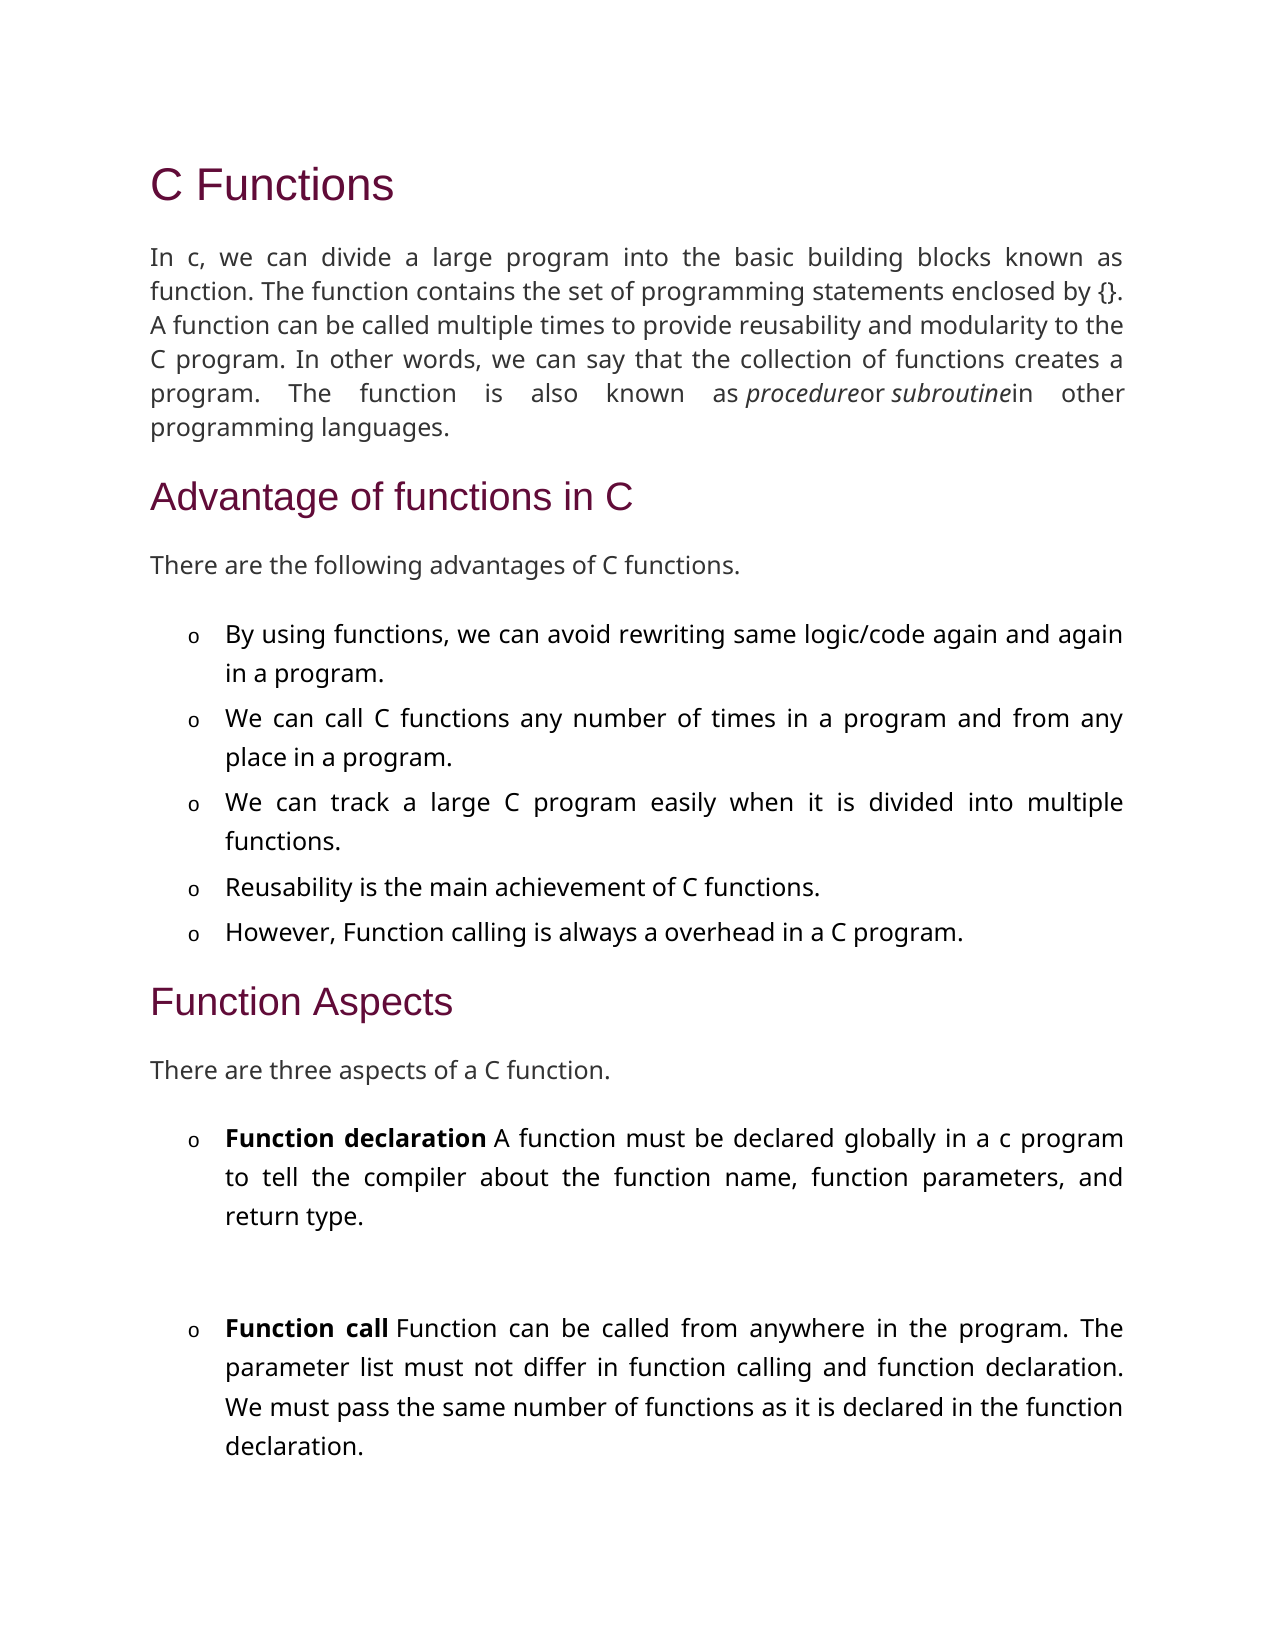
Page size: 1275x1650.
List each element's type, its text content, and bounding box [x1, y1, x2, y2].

list Reusability is the main achievement of C functions. [187, 864, 1125, 903]
list However, Function calling is always a overhead in a C program. [187, 910, 1125, 949]
text Function Aspects [150, 978, 1125, 1023]
list We can call C functions any number of times in a program and from any place in a program. [187, 696, 1125, 774]
text Advantage of functions in C [150, 473, 1125, 519]
list Function call Function can be called from anywhere in the program. The parameter list must not differ in function calling and function declaration. We must pass the same number of functions as it is declared in the function declaration. [187, 1306, 1125, 1462]
text There are the following advantages of C functions. [150, 548, 1125, 582]
list We can track a large C program easily when it is divided into multiple functions. [187, 780, 1125, 858]
text C Functions [150, 158, 1125, 211]
list Function declaration A function must be declared globally in a c program to tell the compiler about the function name, function parameters, and return type. [187, 1116, 1125, 1233]
list By using functions, we can avoid rewriting same logic/code again and again in a program. [187, 611, 1125, 689]
text There are three aspects of a C function. [150, 1053, 1125, 1087]
text In c, we can divide a large program into the basic building blocks known as function. The function contains the set of programming statements enclosed by {}. A function can be called multiple times to provide reusability and modularity to the C program. In other words, we can say that the collection of functions creates a program. The function is also known as procedureor subroutinein other programming languages. [150, 240, 1125, 444]
